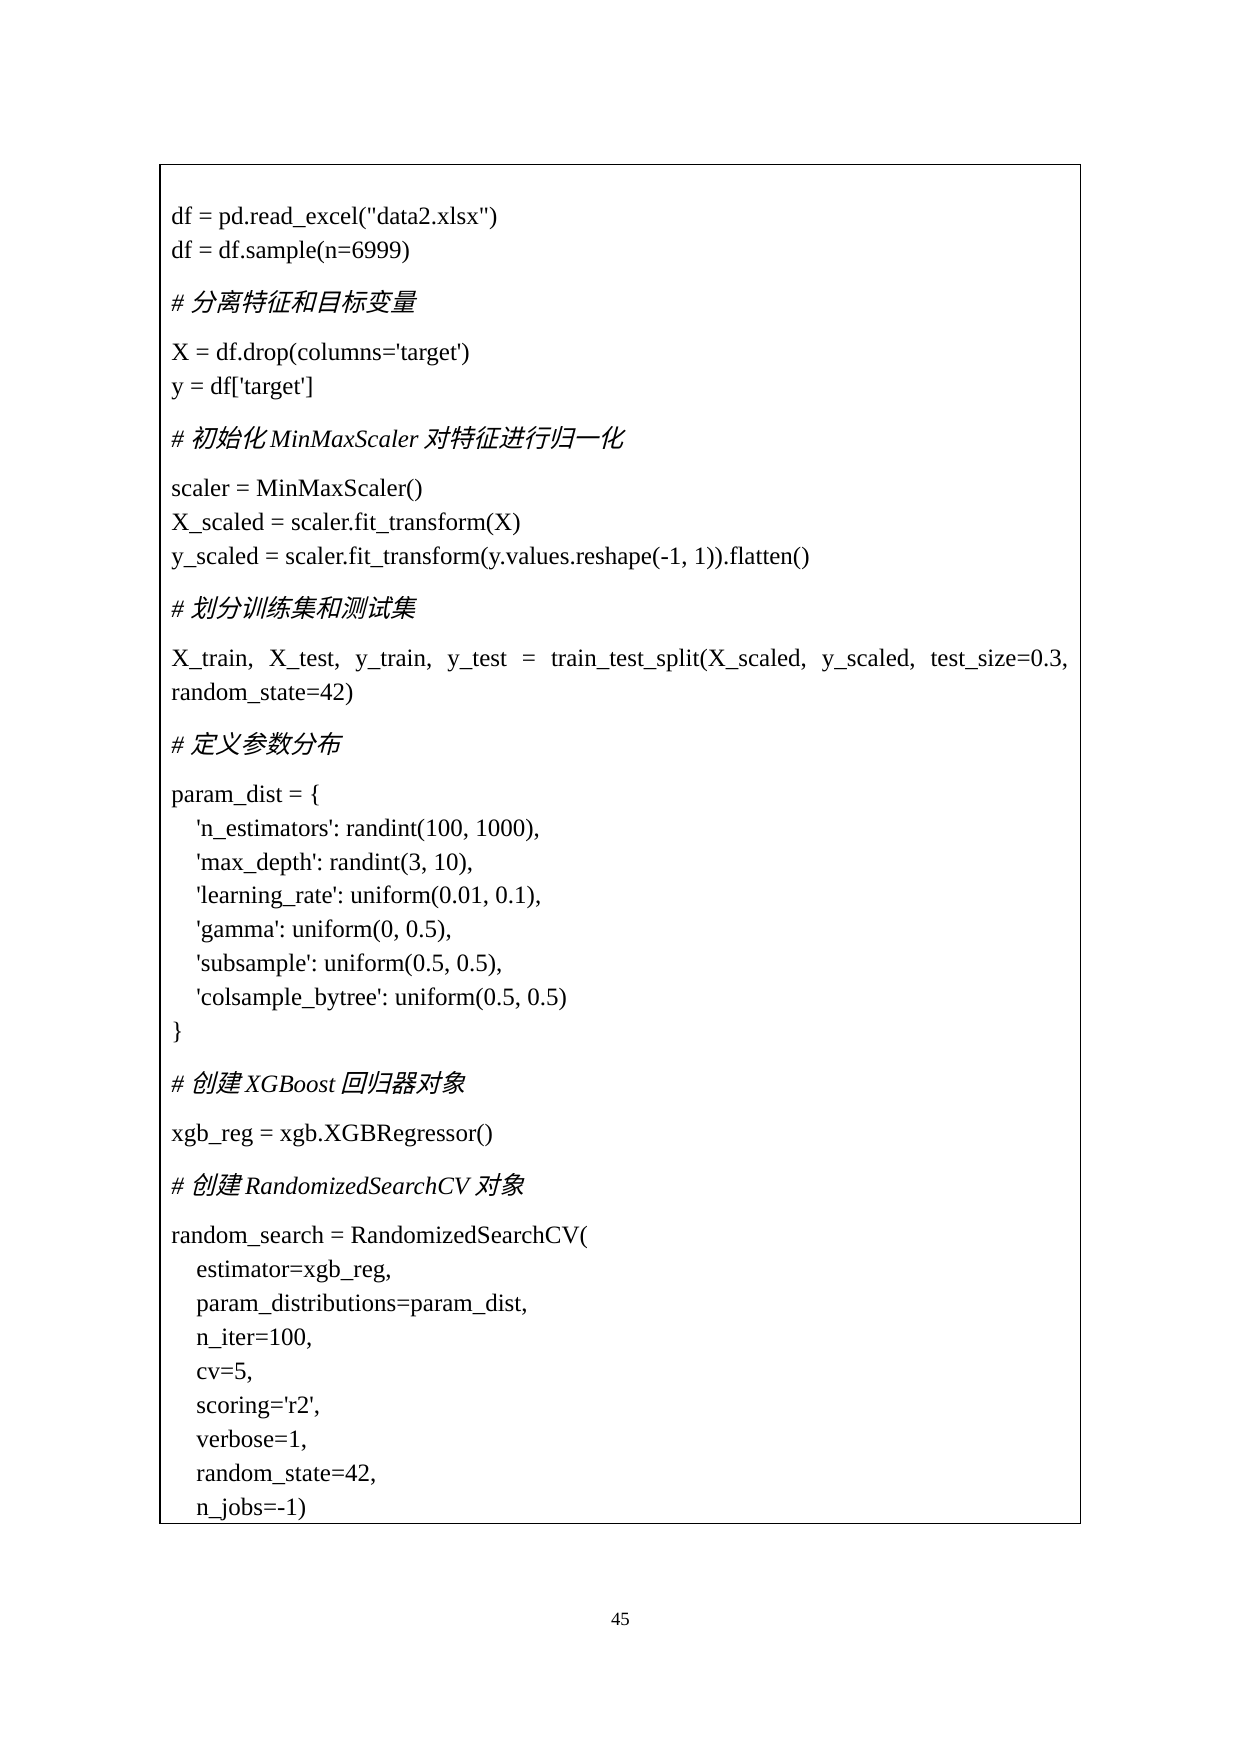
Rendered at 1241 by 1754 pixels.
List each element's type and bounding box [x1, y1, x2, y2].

table_cell [161, 165, 1080, 1523]
